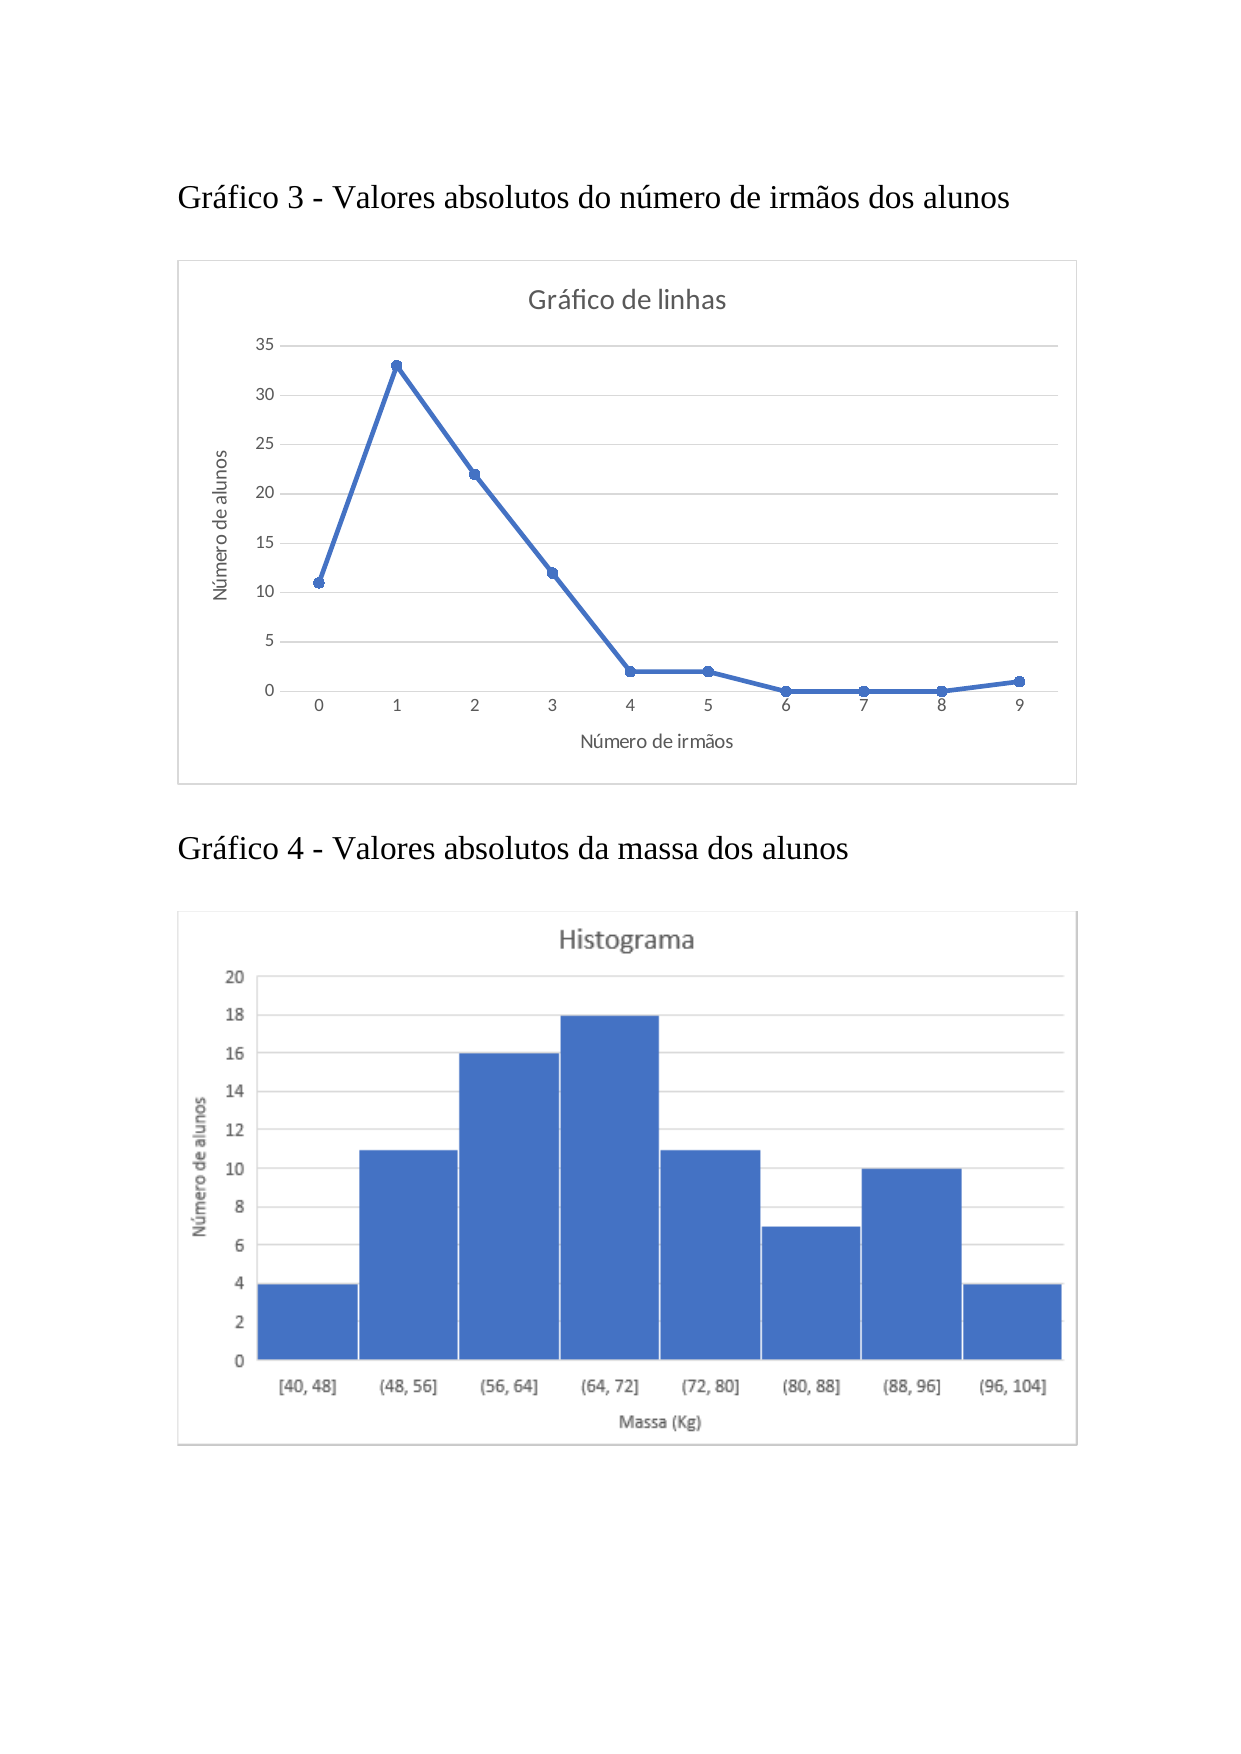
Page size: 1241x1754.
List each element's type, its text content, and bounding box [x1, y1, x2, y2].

text Gráfico 3 - Valores absolutos do número de irmãos dos alunos [177, 177, 1122, 216]
picture [177, 911, 1079, 1447]
text Gráfico 4 - Valores absolutos da massa dos alunos [177, 828, 1122, 867]
